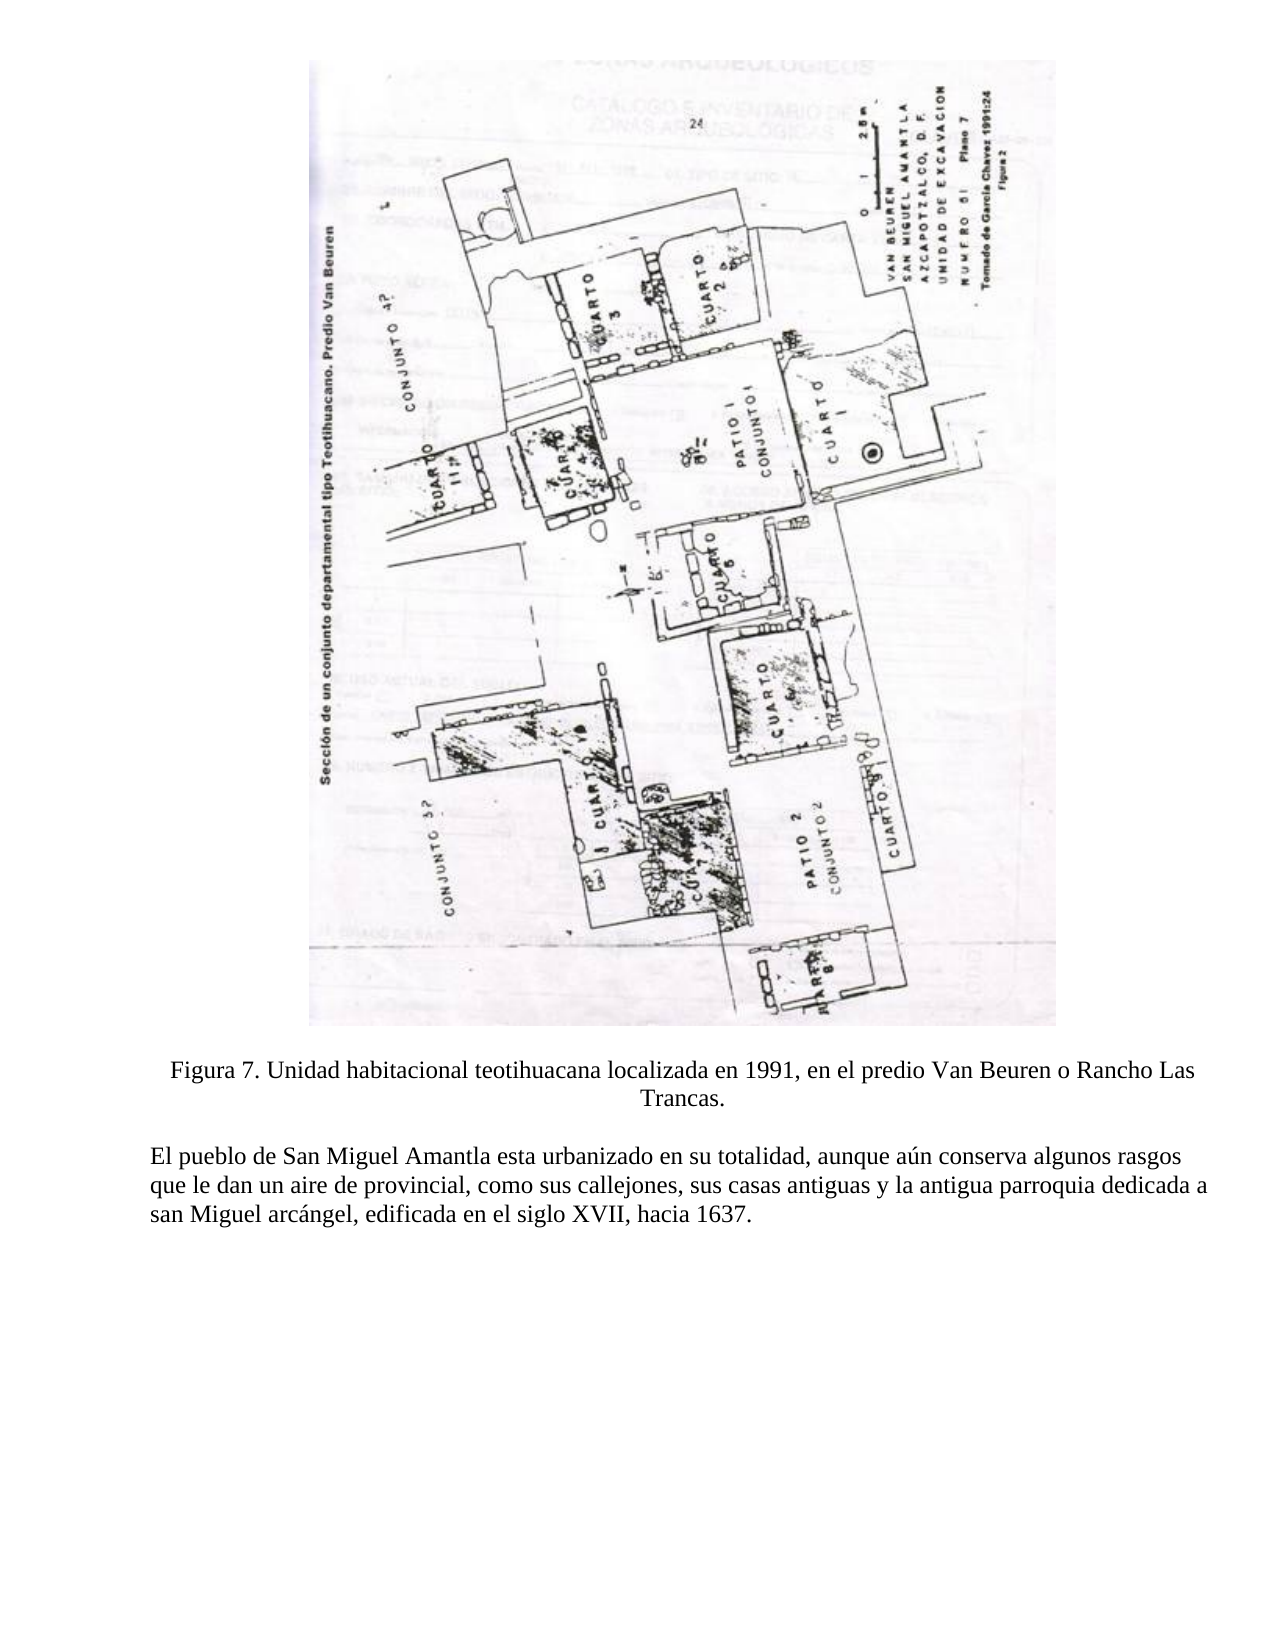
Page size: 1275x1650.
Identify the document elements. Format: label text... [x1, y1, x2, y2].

text Figura 7. Unidad habitacional teotihuacana localizada en 1991, en el predio Van Beuren o Rancho Las Trancas. [150, 1055, 1215, 1112]
picture [309, 60, 1056, 1026]
text El pueblo de San Miguel Amantla esta urbanizado en su totalidad, aunque aún conserva algunos rasgos que le dan un aire de provincial, como sus callejones, sus casas antiguas y la antigua parroquia dedicada a san Miguel arcángel, edificada en el siglo XVII, hacia 1637. [150, 1141, 1215, 1228]
